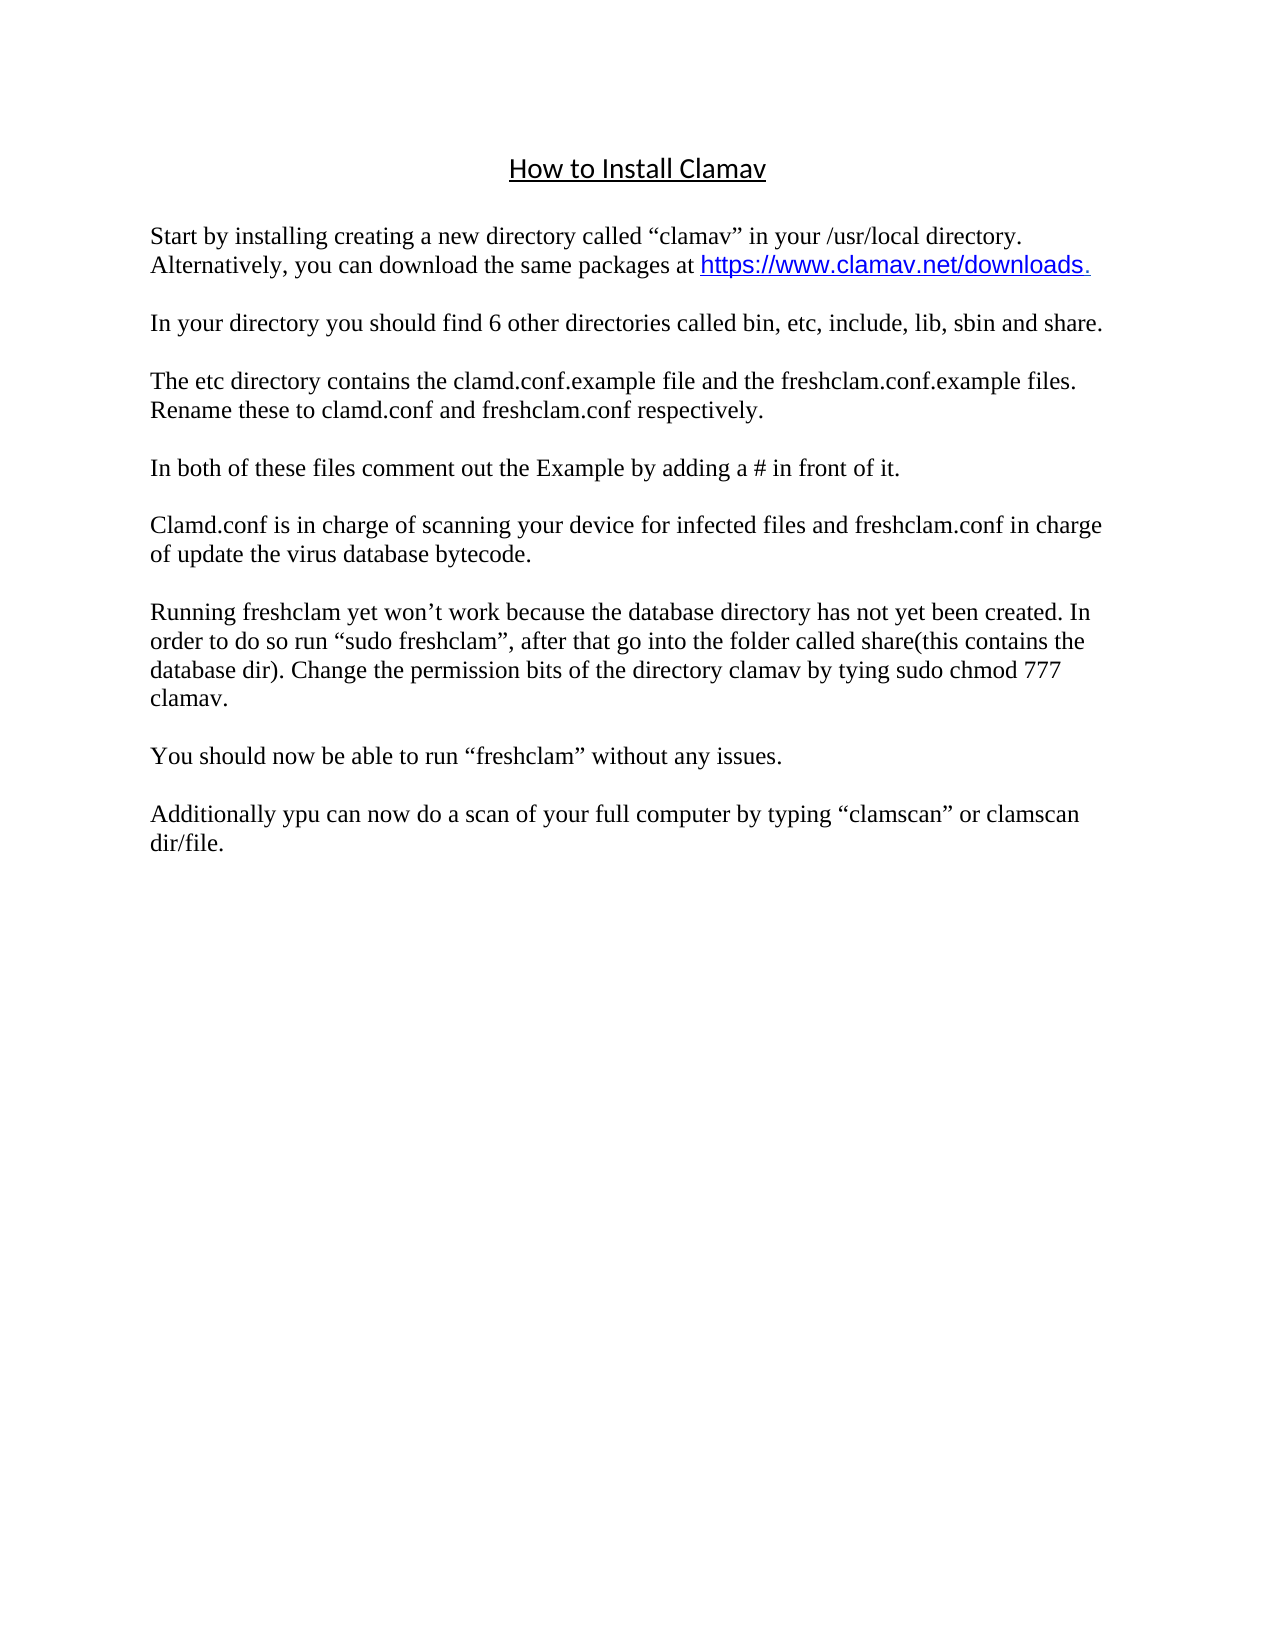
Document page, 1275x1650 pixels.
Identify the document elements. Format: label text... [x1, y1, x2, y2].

text Additionally ypu can now do a scan of your full computer by typing “clamscan” or clamscan dir/file. [150, 799, 1125, 857]
text The etc directory contains the clamd.conf.example file and the freshclam.conf.example files. Rename these to clamd.conf and freshclam.conf respectively. [150, 366, 1125, 423]
text Start by installing creating a new directory called “clamav” in your /usr/local directory. Alternatively, you can download the same packages at https://www.clamav.net/downloads. [150, 221, 1125, 279]
text Clamd.conf is in charge of scanning your device for infected files and freshclam.conf in charge of update the virus database bytecode. [150, 511, 1125, 568]
text You should now be able to run “freshclam” without any issues. [150, 741, 1125, 770]
text How to Install Clamav [150, 150, 1125, 186]
text In your directory you should find 6 other directories called bin, etc, include, lib, sbin and share. [150, 308, 1125, 337]
text In both of these files comment out the Example by adding a # in front of it. [150, 453, 1125, 481]
text Running freshclam yet won’t work because the database directory has not yet been created. In order to do so run “sudo freshclam”, after that go into the folder called share(this contains the database dir). Change the permission bits of the directory clamav by tying sudo chmod 777 clamav. [150, 597, 1125, 712]
